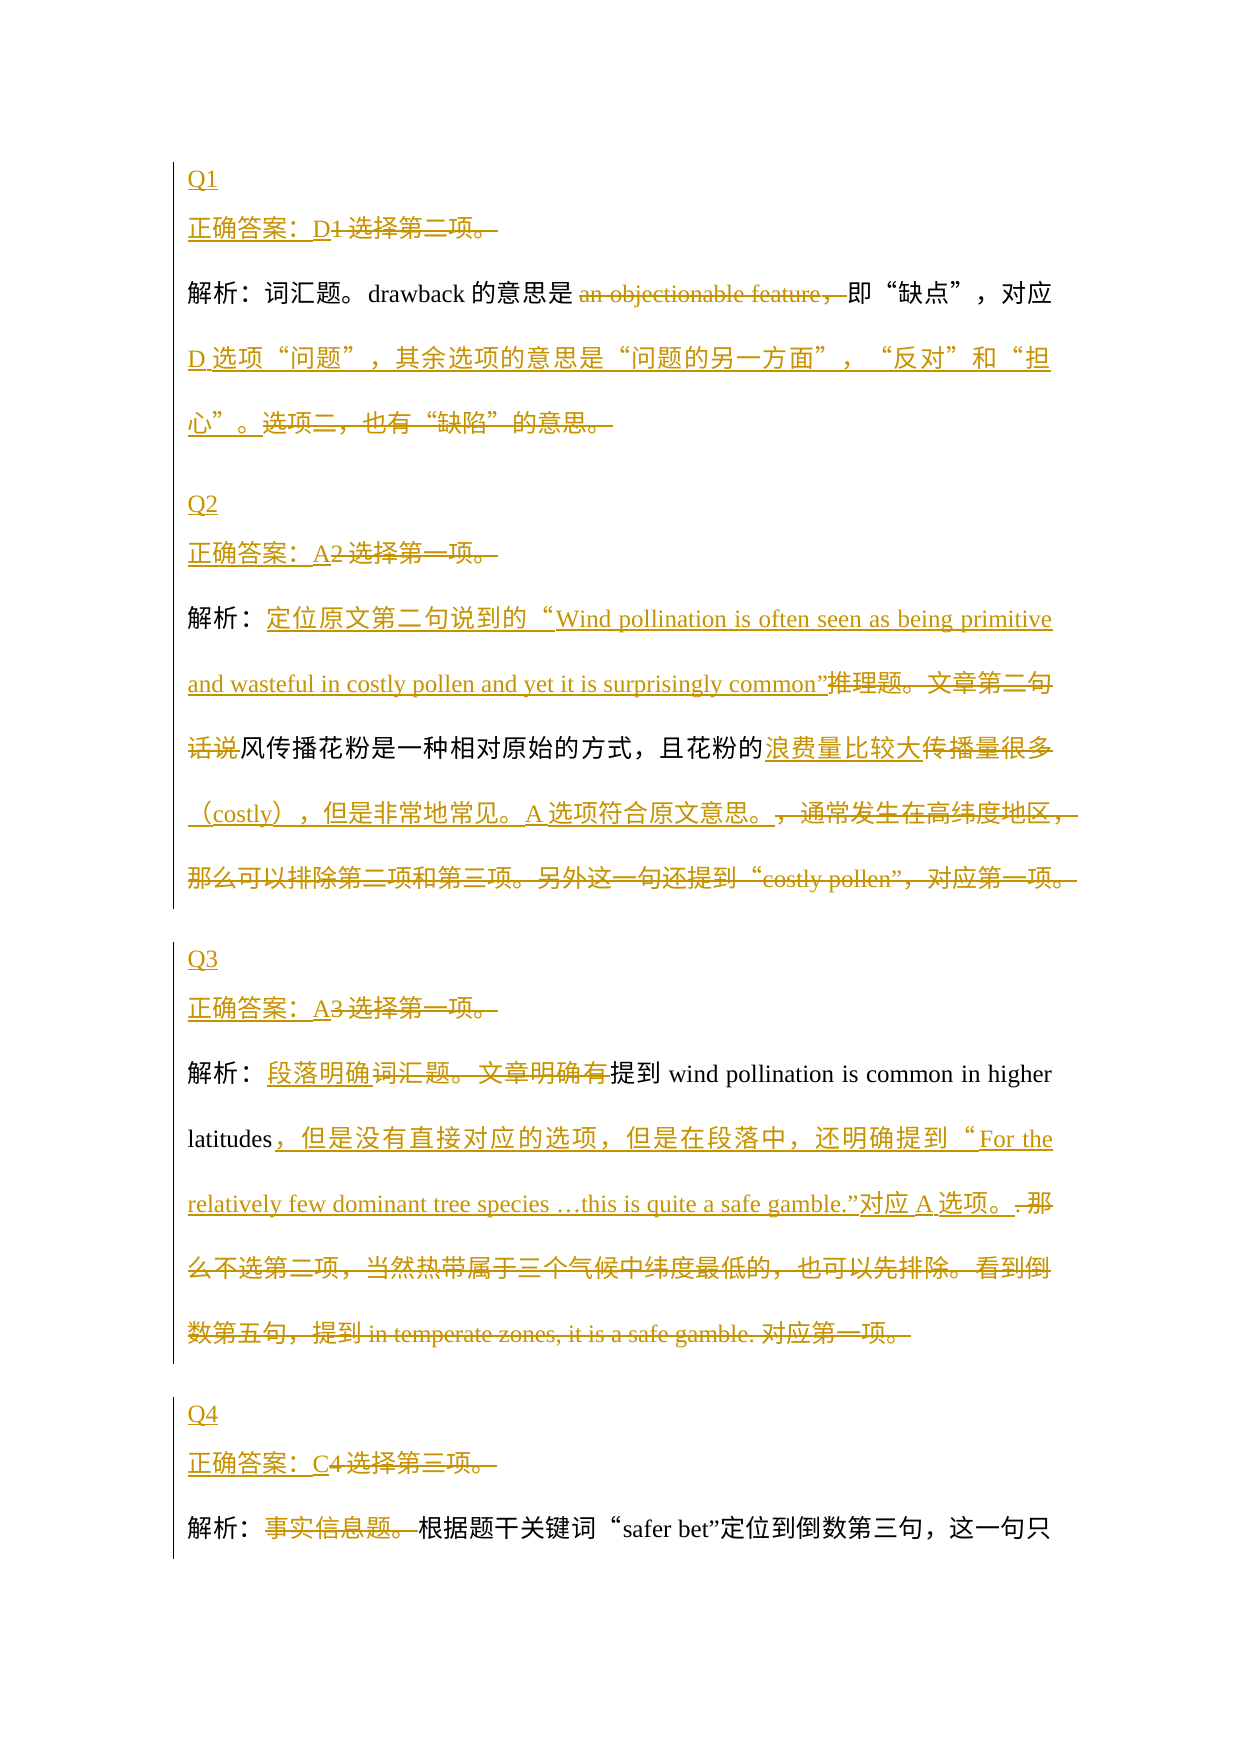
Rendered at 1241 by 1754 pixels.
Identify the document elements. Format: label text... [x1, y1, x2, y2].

text 解析：风传播花粉是一种相对原始的方式，且花粉的 [187, 584, 1053, 880]
text 解析：词汇题。drawback的意思是即“缺点”，对应 [187, 259, 1053, 454]
text 解析：提到wind pollination is common in higher latitudes [187, 1039, 1053, 1364]
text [187, 1494, 1053, 1559]
text 解析：风传播花粉是一种相对原始的方式，且花粉的 [187, 881, 1053, 909]
